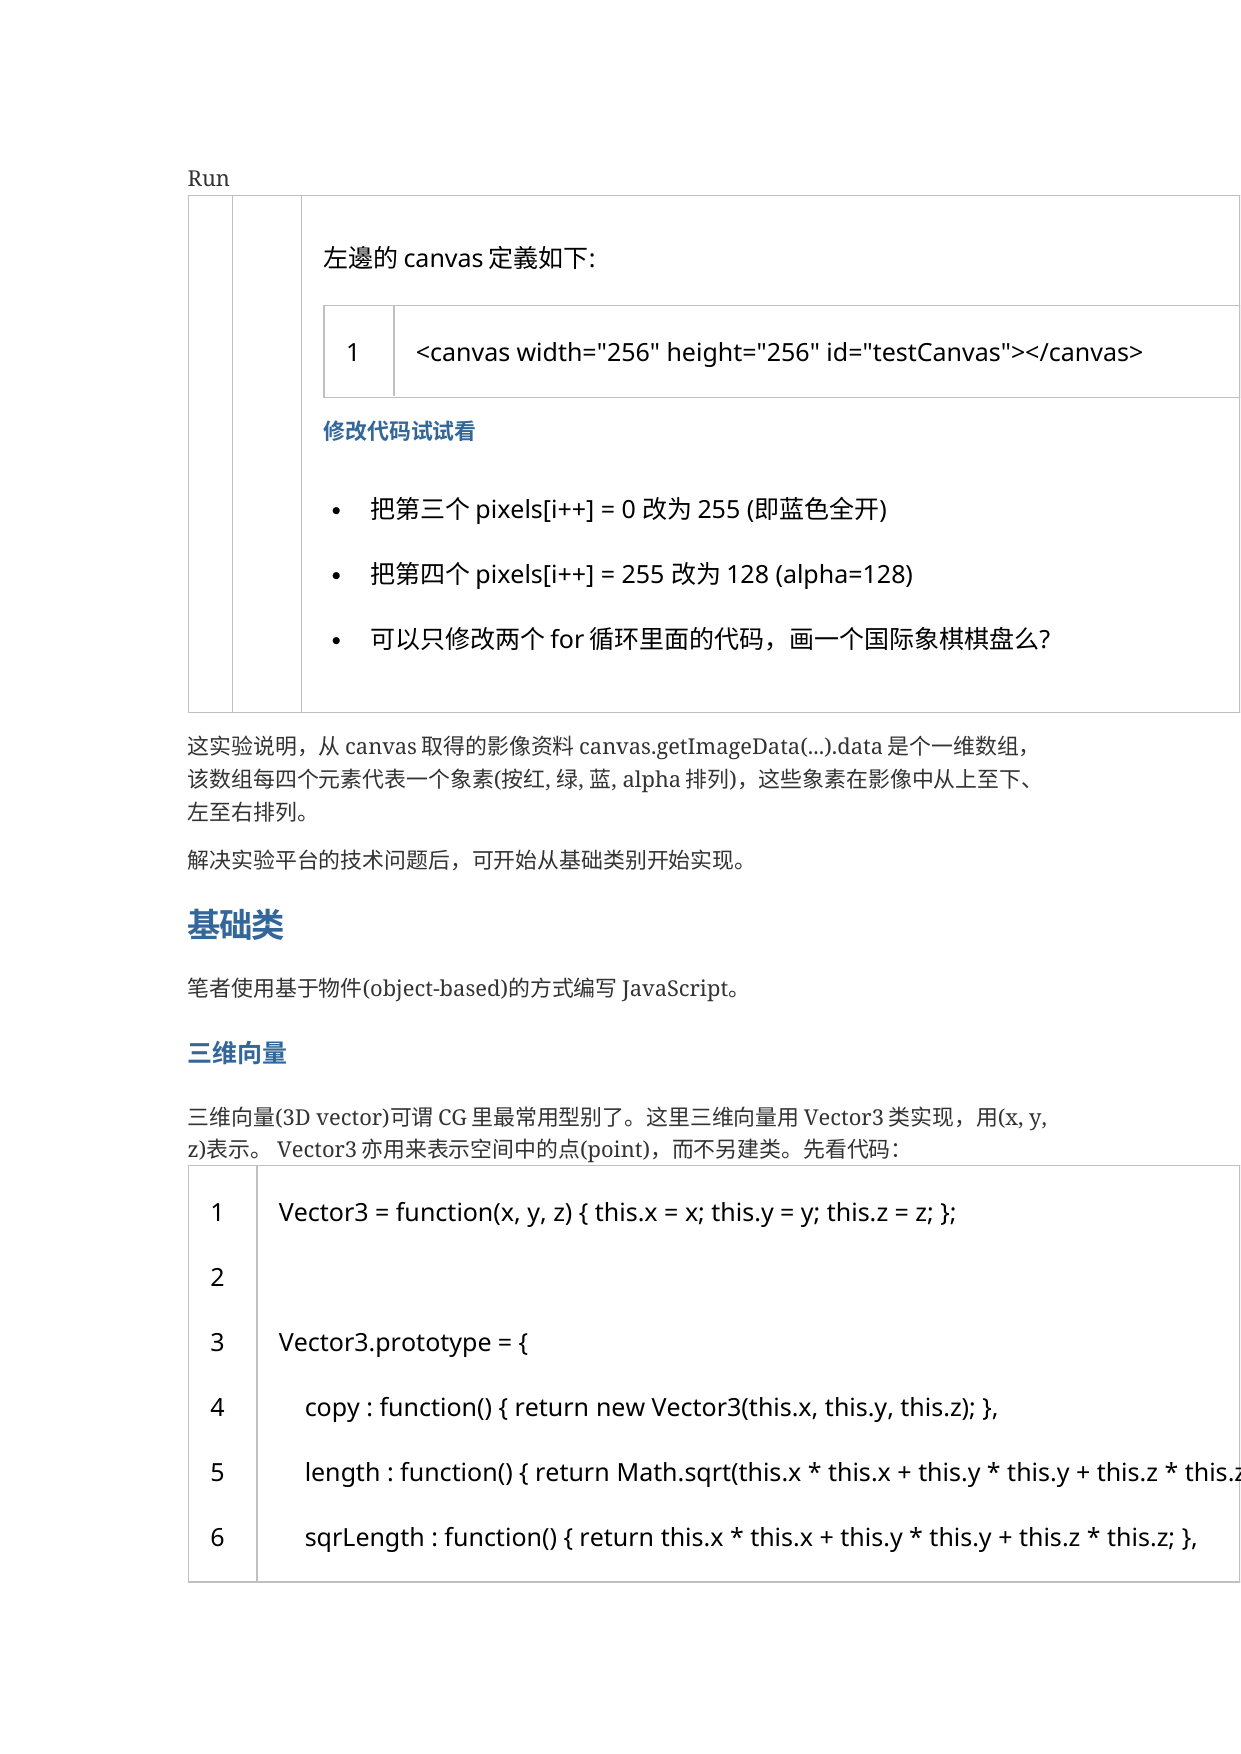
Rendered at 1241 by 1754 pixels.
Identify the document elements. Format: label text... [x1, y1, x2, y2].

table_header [189, 1166, 256, 1581]
text 三维向量 [187, 1019, 1053, 1084]
table_header [233, 196, 301, 712]
text 笔者使用基于物件(object-based)的方式编写JavaScript。 [187, 971, 1053, 1003]
table_header 左邊的canvas定義如下: 修改代码试试看 把第三个pixels[i++] = 0 改为255 (即蓝色全开) 把第四个pixels[i++] = 255 改为128 (alpha=128) 可以只修改两个for循环里面的代码，画一个国际象棋棋盘么? [302, 196, 1239, 712]
text 解决实验平台的技术问题后，可开始从基础类别开始实现。 [187, 842, 1053, 875]
text 三维向量(3D vector)可谓CG里最常用型别了。这里三维向量用Vector3类实现，用(x, y, z)表示。 Vector3亦用来表示空间中的点(point)，而不另建类。先看代码： [187, 1100, 1053, 1165]
table_header [189, 196, 232, 712]
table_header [258, 1166, 1239, 1581]
text Run [187, 162, 1053, 194]
text 基础类 [187, 890, 1053, 955]
text 这实验说明，从canvas取得的影像资料canvas.getImageData(...).data是个一维数组，该数组每四个元素代表一个象素(按红, 绿, 蓝, alpha排列)，这些象素在影像中从上至下、左至右排列。 [187, 729, 1053, 827]
